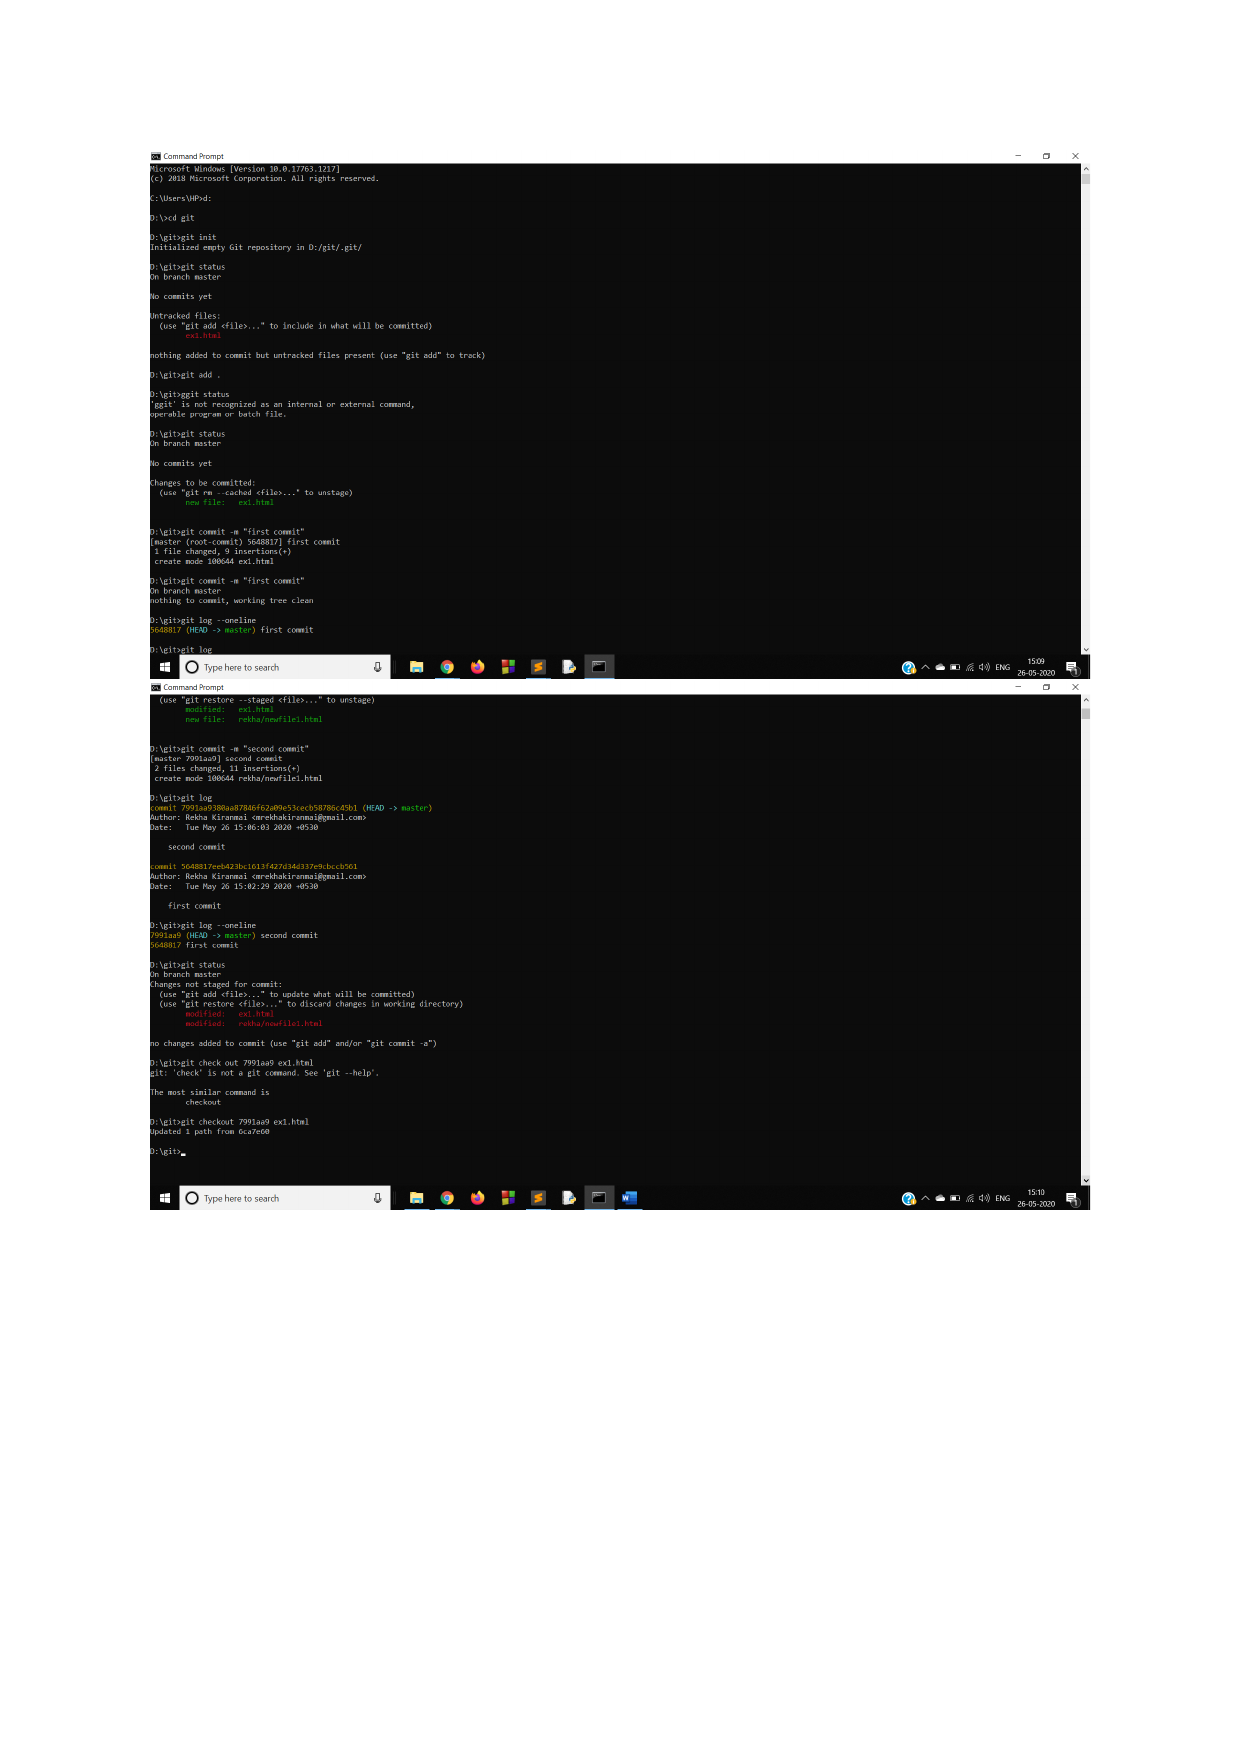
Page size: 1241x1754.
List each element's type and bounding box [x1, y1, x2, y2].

picture [150, 681, 1091, 1210]
picture [150, 150, 1091, 679]
